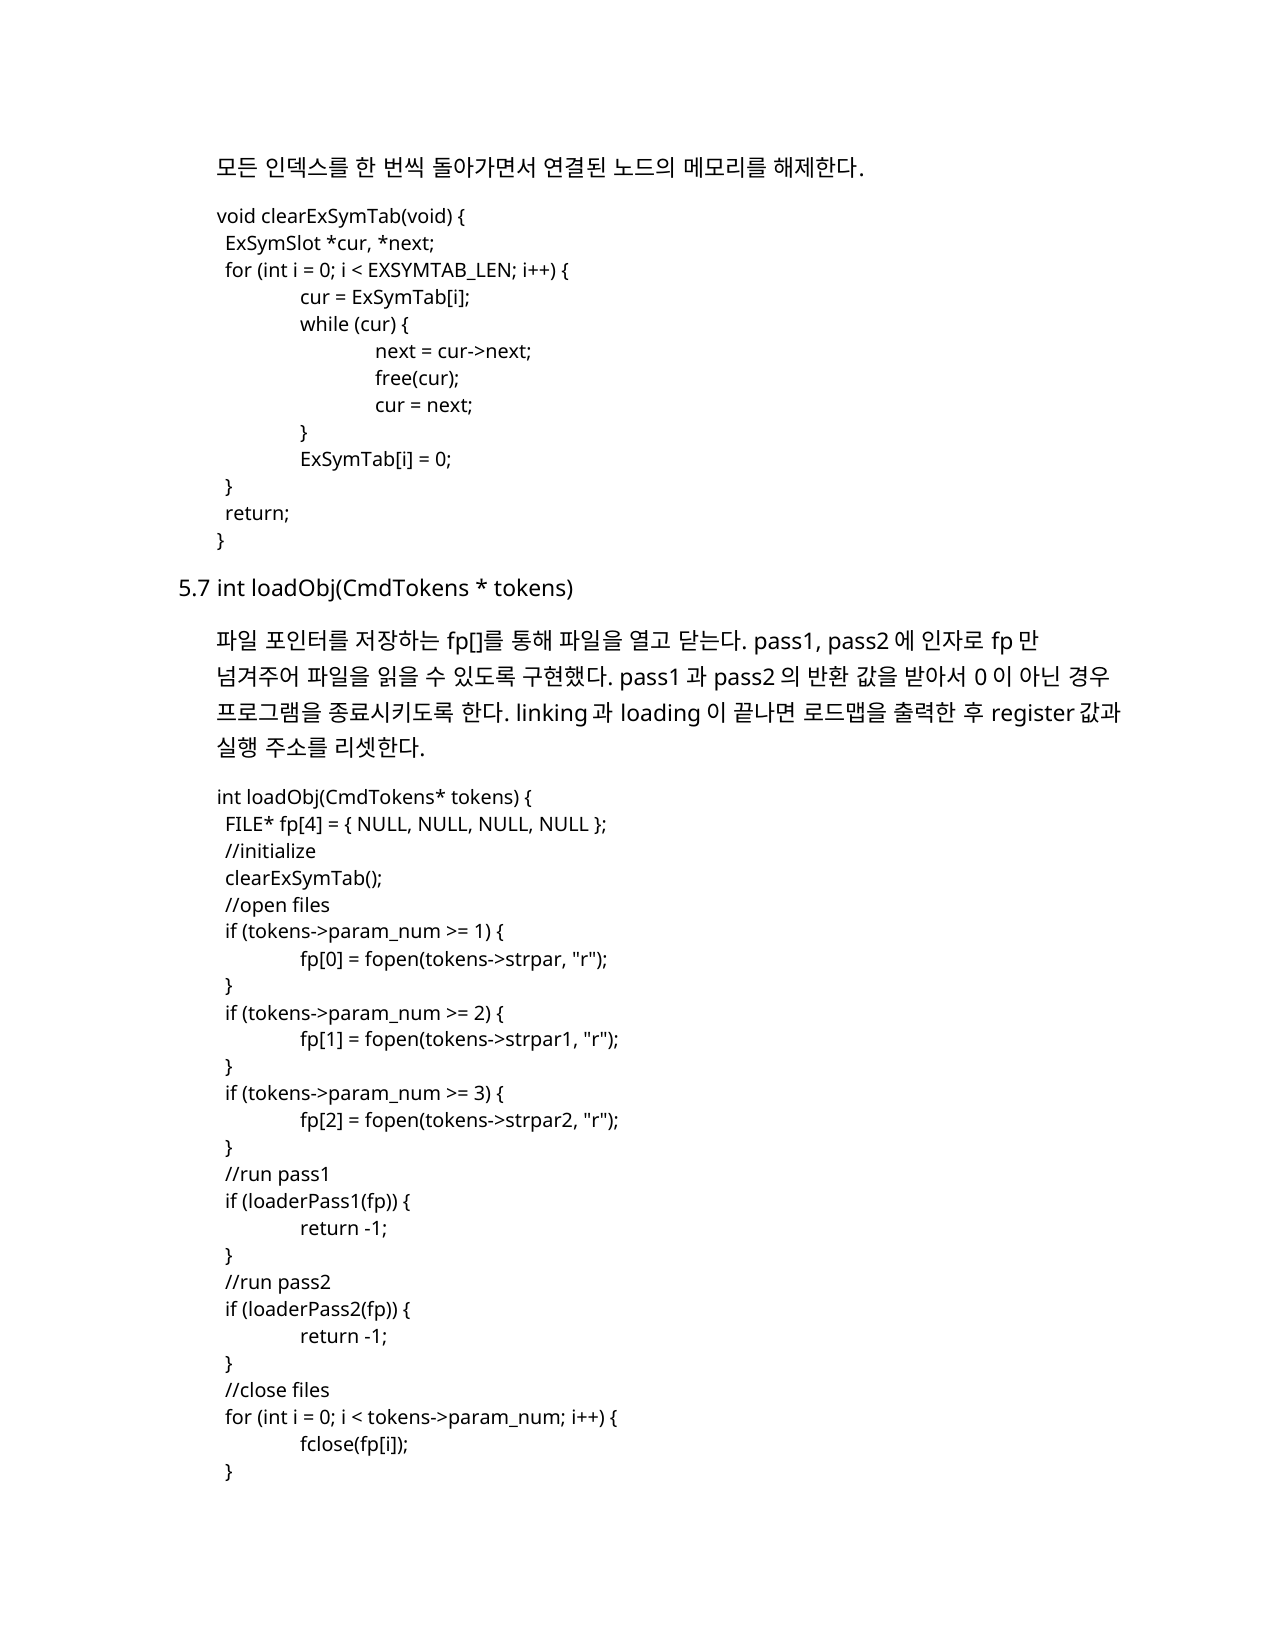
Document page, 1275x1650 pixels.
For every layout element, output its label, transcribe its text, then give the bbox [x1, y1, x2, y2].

text } [150, 972, 1125, 999]
text fp[0] = fopen(tokens->strpar, "r"); [150, 945, 1125, 972]
text if (loaderPass2(fp)) { [150, 1296, 1125, 1322]
text } [150, 472, 1125, 499]
text //run pass2 [150, 1268, 1125, 1296]
text FILE* fp[4] = { NULL, NULL, NULL, NULL }; [150, 810, 1125, 837]
text fp[1] = fopen(tokens->strpar1, "r"); [150, 1026, 1125, 1053]
text } [150, 418, 1125, 445]
text void clearExSymTab(void) { [150, 203, 1125, 229]
text } [150, 1457, 1125, 1484]
text cur = next; [150, 391, 1125, 418]
text return -1; [150, 1322, 1125, 1349]
text } [217, 526, 1125, 553]
text return; [150, 499, 1125, 526]
text //open files [150, 891, 1125, 918]
text ExSymTab[i] = 0; [150, 445, 1125, 472]
text fclose(fp[i]); [150, 1430, 1125, 1457]
text if (tokens->param_num >= 3) { [150, 1080, 1125, 1107]
text next = cur->next; [150, 337, 1125, 364]
text if (tokens->param_num >= 2) { [150, 999, 1125, 1026]
text for (int i = 0; i < EXSYMTAB_LEN; i++) { [150, 257, 1125, 283]
text free(cur); [150, 364, 1125, 391]
text //initialize [150, 837, 1125, 864]
text return -1; [150, 1214, 1125, 1242]
text clearExSymTab(); [150, 864, 1125, 891]
text } [150, 1053, 1125, 1080]
text } [150, 1242, 1125, 1268]
text if (loaderPass1(fp)) { [150, 1188, 1125, 1214]
text } [150, 1349, 1125, 1376]
text for (int i = 0; i < tokens->param_num; i++) { [150, 1403, 1125, 1430]
text //close files [150, 1376, 1125, 1403]
text ExSymSlot *cur, *next; [150, 229, 1125, 257]
text } [150, 1134, 1125, 1161]
text cur = ExSymTab[i]; [150, 283, 1125, 311]
text if (tokens->param_num >= 1) { [150, 918, 1125, 945]
list int loadObj(CmdTokens * tokens) [178, 572, 1125, 603]
text //run pass1 [150, 1161, 1125, 1188]
text 모든 인덱스를 한 번씩 돌아가면서 연결된 노드의 메모리를 해제한다. [217, 150, 1125, 183]
text 파일 포인터를 저장하는 fp[]를 통해 파일을 열고 닫는다. pass1, pass2에 인자로 fp만 넘겨주어 파일을 읽을 수 있도록 구현했다. pass1과 pass2의 반환 값을 받아서 0이 아닌 경우 프로그램을 종료시키도록 한다. linking과 loading이 끝나면 로드맵을 출력한 후 register값과 실행 주소를 리셋한다. [217, 622, 1125, 764]
text int loadObj(CmdTokens* tokens) { [150, 783, 1125, 810]
text fp[2] = fopen(tokens->strpar2, "r"); [150, 1107, 1125, 1134]
text while (cur) { [150, 311, 1125, 337]
